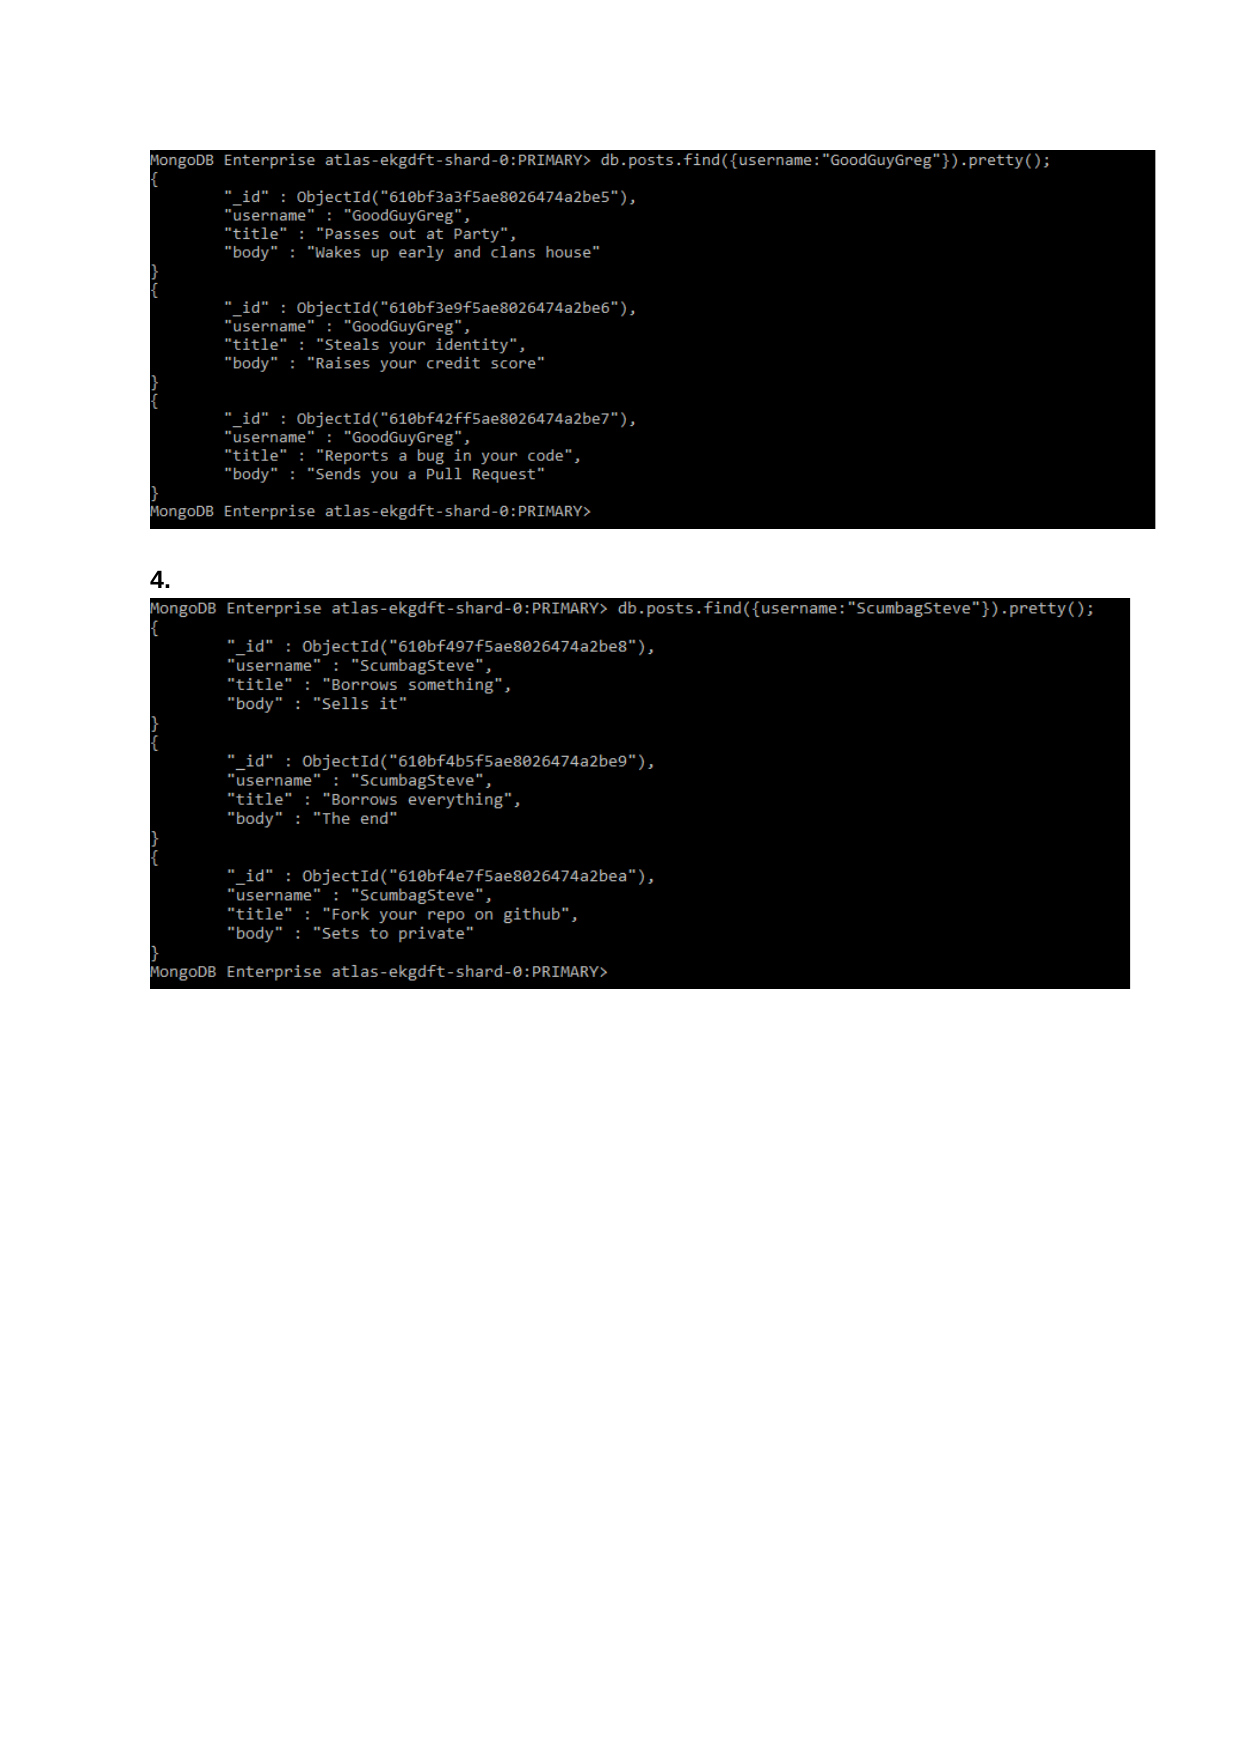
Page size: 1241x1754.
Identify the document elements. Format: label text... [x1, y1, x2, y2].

text 4. [150, 566, 1090, 594]
picture [150, 150, 1156, 529]
picture [150, 598, 1131, 989]
